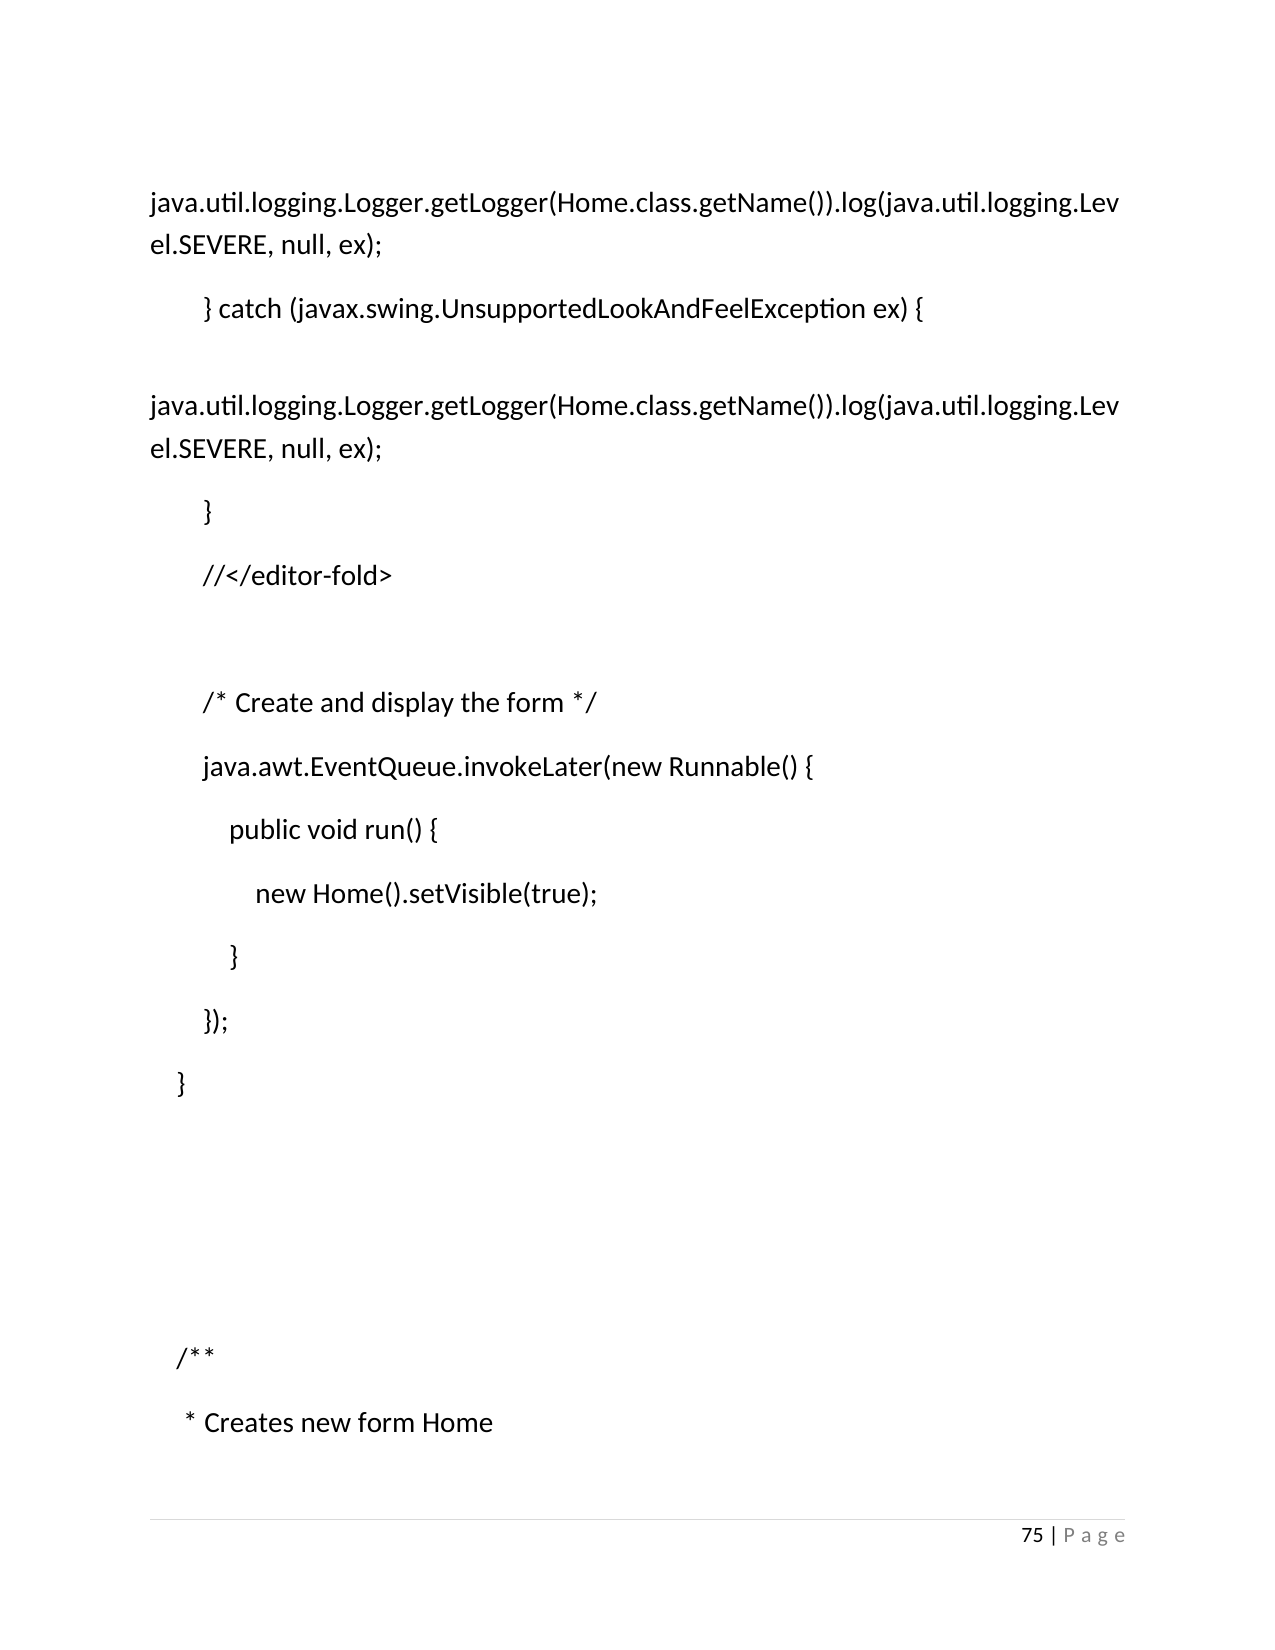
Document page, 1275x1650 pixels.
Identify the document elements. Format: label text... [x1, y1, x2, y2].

text * Creates new form Home [150, 1404, 1125, 1439]
text /* Create and display the form */ [150, 684, 1125, 720]
text } [150, 938, 1125, 974]
text java.awt.EventQueue.invokeLater(new Runnable() { [150, 748, 1125, 783]
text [150, 150, 1125, 262]
text } catch (javax.swing.UnsupportedLookAndFeelException ex) { [150, 290, 1125, 326]
text } [150, 493, 1125, 529]
text java.util.logging.Logger.getLogger(Home.class.getName()).log(java.util.logging.Level.SEVERE, null, ex); [150, 353, 1125, 466]
text } [150, 1065, 1125, 1101]
text new Home().setVisible(true); [150, 875, 1125, 910]
text //</editor-fold> [150, 557, 1125, 593]
text public void run() { [150, 811, 1125, 847]
text /** [150, 1340, 1125, 1376]
text }); [150, 1002, 1125, 1037]
